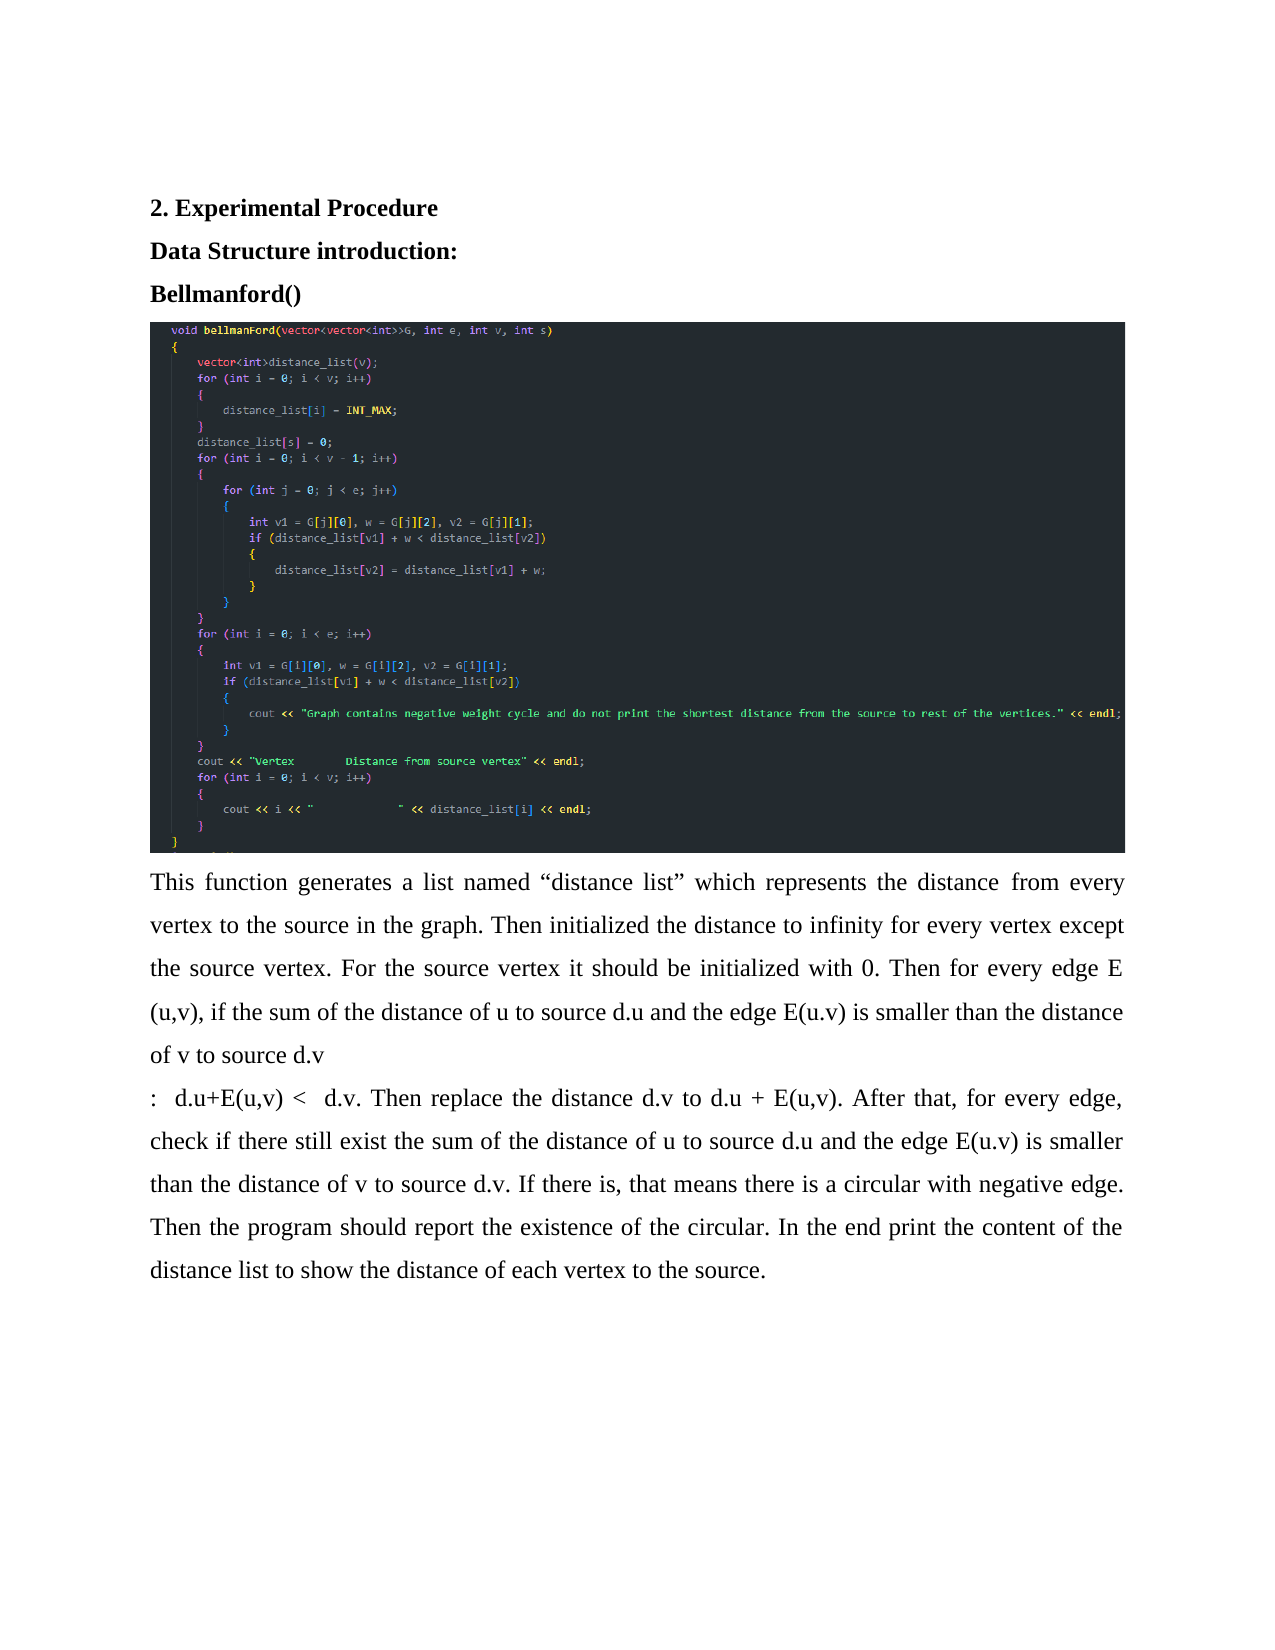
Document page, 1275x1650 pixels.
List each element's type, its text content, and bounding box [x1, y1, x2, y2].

text 2. Experimental Procedure [150, 193, 1125, 222]
text Data Structure introduction: [150, 236, 1125, 265]
text Bellmanford() [150, 279, 1125, 308]
picture [150, 322, 1125, 853]
text This function generates a list named “distance list” which represents the distance from every vertex to the source in the graph. Then initialized the distance to infinity for every vertex except the source vertex. For the source vertex it should be initialized with 0. Then for every edge E (u,v), if the sum of the distance of u to source d.u and the edge E(u.v) is smaller than the distance of v to source d.v [150, 867, 1125, 1068]
text : d.u+E(u,v) < d.v. Then replace the distance d.v to d.u + E(u,v). After that, for every edge, check if there still exist the sum of the distance of u to source d.u and the edge E(u.v) is smaller than the distance of v to source d.v. If there is, that means there is a circular with negative edge. Then the program should report the existence of the circular. In the end print the content of the distance list to show the distance of each vertex to the source. [150, 1083, 1125, 1284]
